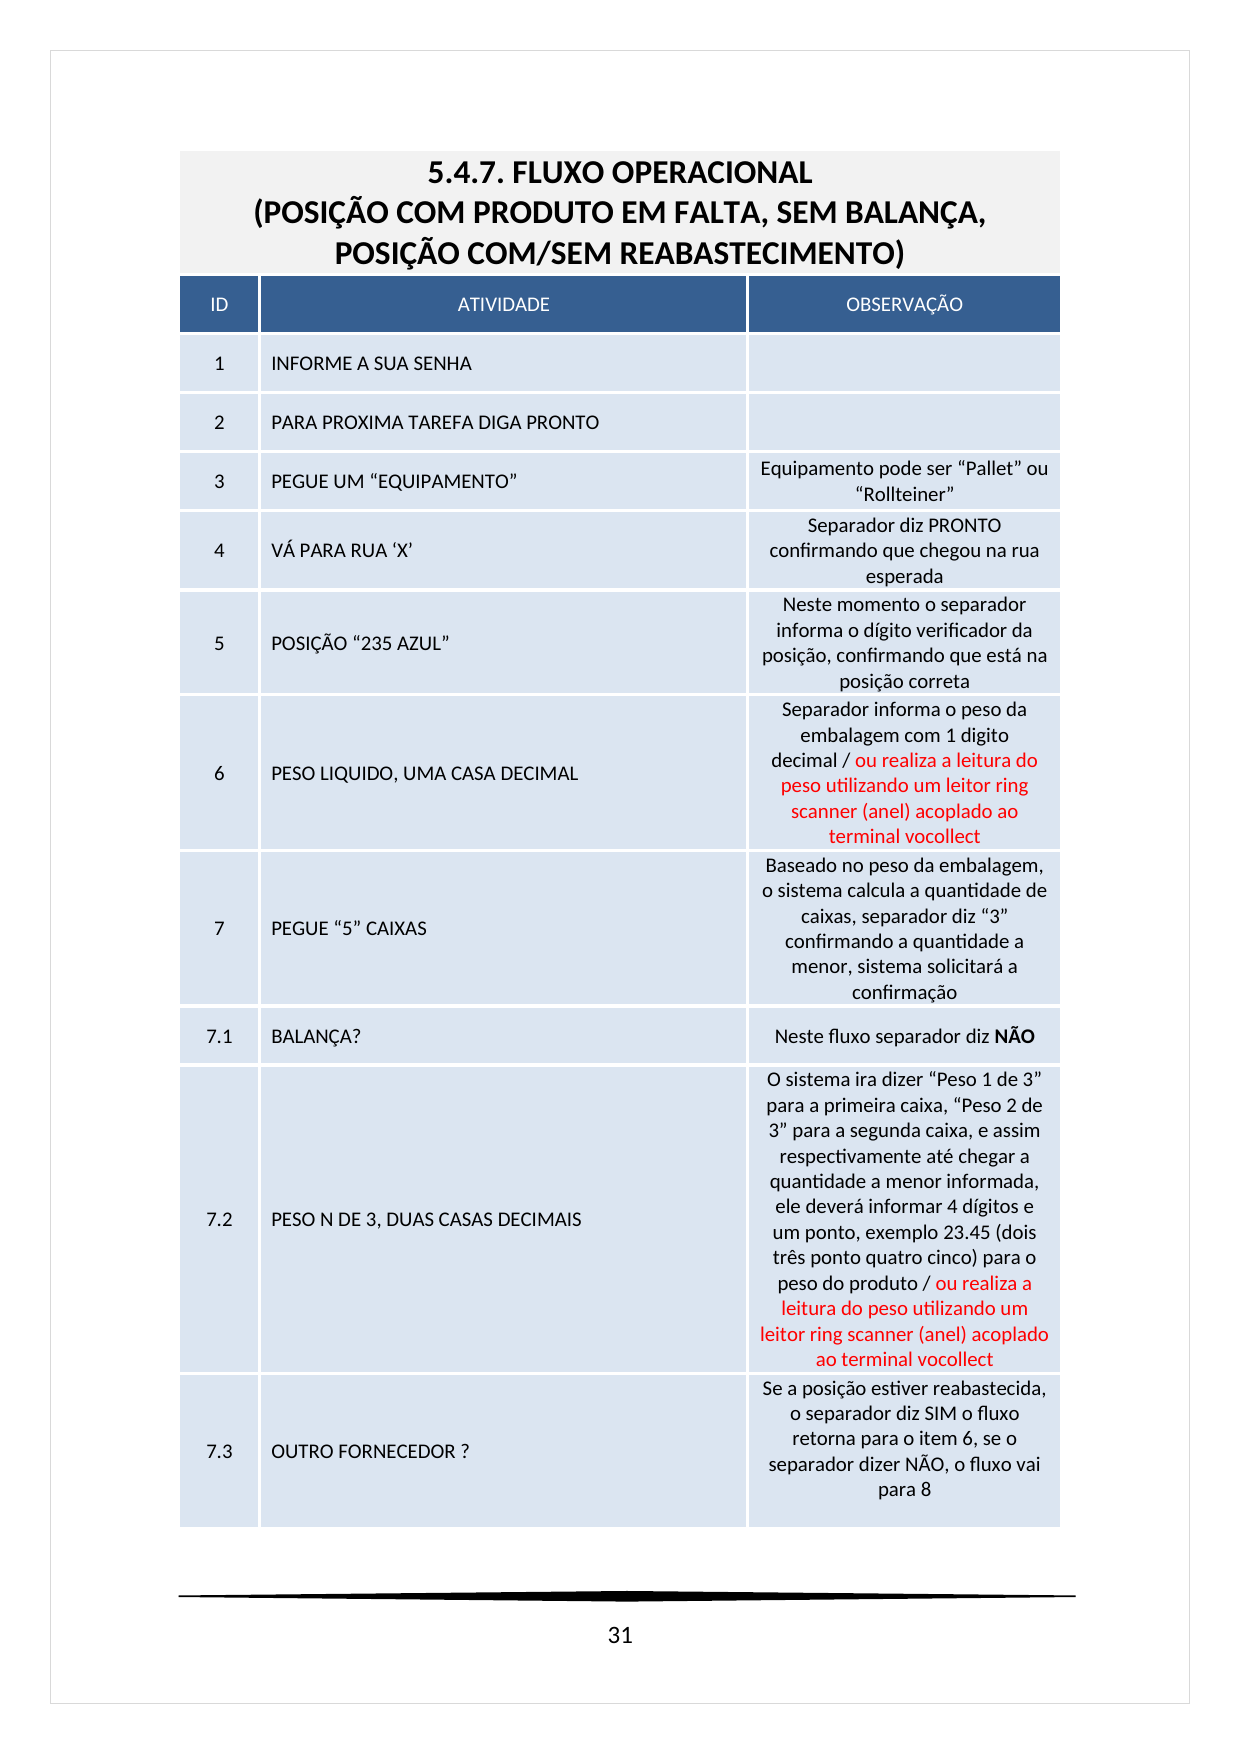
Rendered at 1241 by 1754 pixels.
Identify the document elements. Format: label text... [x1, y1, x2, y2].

table_cell PEGUE “5” CAIXAS [261, 852, 746, 1004]
table_cell O sistema ira dizer “Peso 1 de 3” para a primeira caixa, “Peso 2 de 3” para a segunda caixa, e assim respectivamente até chegar a quantidade a menor informada, ele deverá informar 4 dígitos e um ponto, exemplo 23.45 (dois três ponto quatro cinco) para o peso do produto / ou realiza a leitura do peso utilizando um leitor ring scanner (anel) acoplado ao terminal vocollect [749, 1067, 1060, 1372]
table_header 5.4.7. FLUXO OPERACIONAL (POSIÇÃO COM PRODUTO EM FALTA, SEM BALANÇA, POSIÇÃO COM/SEM REABASTECIMENTO) [180, 151, 1060, 273]
table_cell 5 [180, 592, 258, 693]
table_cell INFORME A SUA SENHA [261, 335, 746, 391]
table_cell 2 [180, 394, 258, 450]
table_cell PARA PROXIMA TAREFA DIGA PRONTO [261, 394, 746, 450]
table_cell 7.2 [180, 1067, 258, 1372]
table_cell 6 [180, 696, 258, 849]
table_cell [749, 394, 1060, 450]
table_cell 7.1 [180, 1008, 258, 1063]
table_cell PESO N DE 3, DUAS CASAS DECIMAIS [261, 1067, 746, 1372]
table_cell Separador diz PRONTO confirmando que chegou na rua esperada [749, 512, 1060, 588]
table_cell PESO LIQUIDO, UMA CASA DECIMAL [261, 696, 746, 849]
table_cell 7.3 [180, 1375, 258, 1527]
table_cell 3 [180, 453, 258, 509]
table_cell POSIÇÃO “235 AZUL” [261, 592, 746, 693]
table_cell 4 [180, 512, 258, 588]
table_cell Baseado no peso da embalagem, o sistema calcula a quantidade de caixas, separador diz “3” confirmando a quantidade a menor, sistema solicitará a confirmação [749, 852, 1060, 1004]
table_cell Neste momento o separador informa o dígito verificador da posição, confirmando que está na posição correta [749, 592, 1060, 693]
table_cell PEGUE UM “EQUIPAMENTO” [261, 453, 746, 509]
table_cell ID [180, 276, 258, 332]
table_cell Equipamento pode ser “Pallet” ou “Rollteiner” [749, 453, 1060, 509]
table_cell VÁ PARA RUA ‘X’ [261, 512, 746, 588]
table_cell 7 [180, 852, 258, 1004]
table_cell BALANÇA? [261, 1008, 746, 1063]
table_cell [749, 335, 1060, 391]
table_cell Se a posição estiver reabastecida, o separador diz SIM o fluxo retorna para o item 6, se o separador dizer NÃO, o fluxo vai para 8 [749, 1375, 1060, 1527]
table_cell ATIVIDADE [261, 276, 746, 332]
table_cell Separador informa o peso da embalagem com 1 digito decimal / ou realiza a leitura do peso utilizando um leitor ring scanner (anel) acoplado ao terminal vocollect [749, 696, 1060, 849]
table_cell OUTRO FORNECEDOR ? [261, 1375, 746, 1527]
table_cell OBSERVAÇÃO [749, 276, 1060, 332]
table_cell Neste fluxo separador diz NÃO [749, 1008, 1060, 1063]
table_cell 1 [180, 335, 258, 391]
